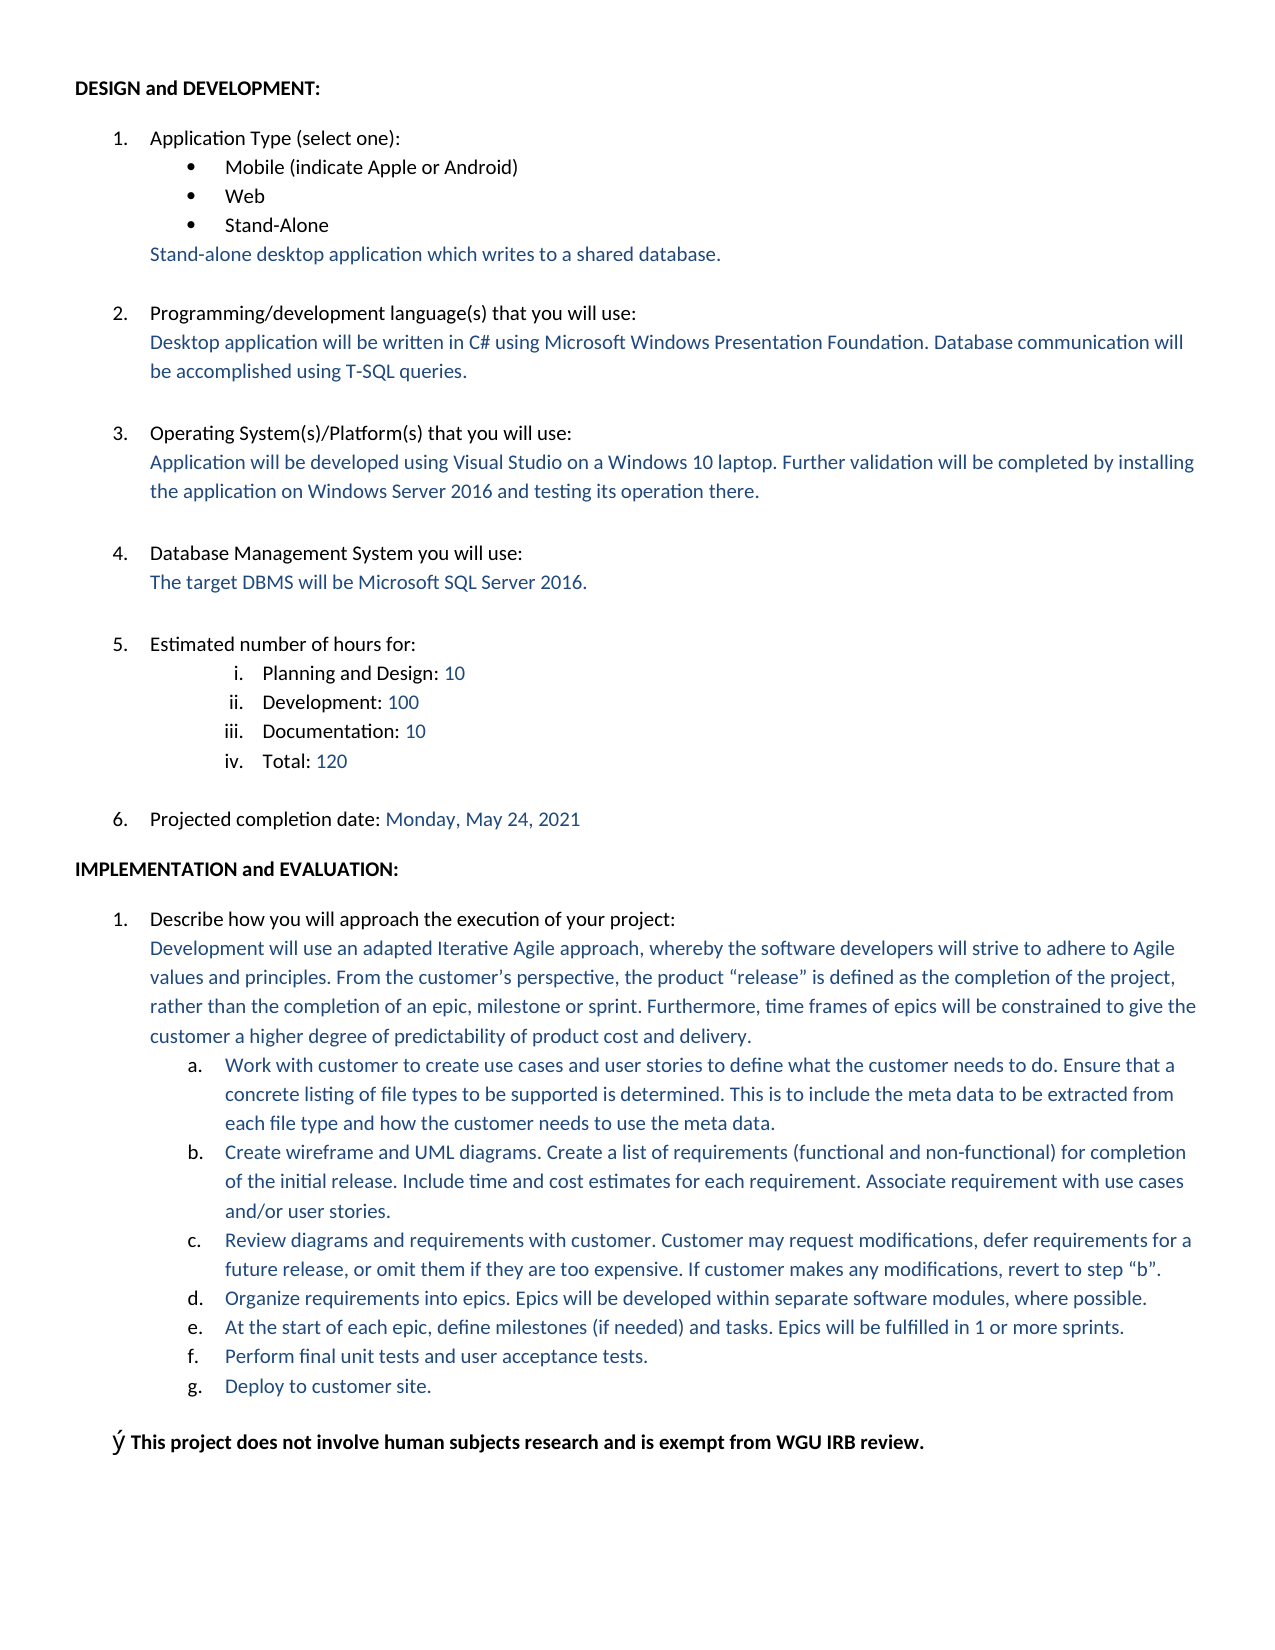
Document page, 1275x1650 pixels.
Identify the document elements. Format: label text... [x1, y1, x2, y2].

list Estimated number of hours for: [112, 631, 1200, 657]
list Perform final unit tests and user acceptance tests. [187, 1344, 1200, 1369]
list Describe how you will approach the execution of your project: Development will use an adapted Iterative Agile approach, whereby the software developers will strive to adhere to Agile values and principles. From the customer’s perspective, the product “release” is defined as the completion of the project, rather than the completion of an epic, milestone or sprint. Furthermore, time frames of epics will be constrained to give the customer a higher degree of predictability of product cost and delivery. [112, 906, 1200, 1048]
text ý This project does not involve human subjects research and is exempt from WGU IRB review. [112, 1423, 1200, 1457]
text IMPLEMENTATION and EVALUATION: [75, 856, 1200, 882]
list Mobile (indicate Apple or Android) [187, 154, 1200, 179]
text DESIGN and DEVELOPMENT: [75, 75, 1200, 100]
list Database Management System you will use: The target DBMS will be Microsoft SQL Server 2016. [112, 540, 1200, 627]
list Application Type (select one): [112, 125, 1200, 150]
list Deploy to customer site. [187, 1373, 1200, 1398]
list Planning and Design: 10 [244, 660, 1200, 686]
list Total: 120 [244, 748, 1200, 773]
list Operating System(s)/Platform(s) that you will use: Application will be developed using Visual Studio on a Windows 10 laptop. Further validation will be completed by installing the application on Windows Server 2016 and testing its operation there. [112, 420, 1200, 536]
list Documentation: 10 [244, 719, 1200, 744]
list Development: 100 [244, 689, 1200, 715]
list Organize requirements into epics. Epics will be developed within separate software modules, where possible. [187, 1285, 1200, 1311]
list At the start of each epic, define milestones (if needed) and tasks. Epics will be fulfilled in 1 or more sprints. [187, 1314, 1200, 1340]
list Stand-Alone [187, 212, 1200, 238]
list Programming/development language(s) that you will use: Desktop application will be written in C# using Microsoft Windows Presentation Foundation. Database communication will be accomplished using T-SQL queries. [112, 300, 1200, 416]
list Create wireframe and UML diagrams. Create a list of requirements (functional and non-functional) for completion of the initial release. Include time and cost estimates for each requirement. Associate requirement with use cases and/or user stories. [187, 1139, 1200, 1223]
list Web [187, 183, 1200, 209]
list Projected completion date: Monday, May 24, 2021 [112, 806, 1200, 832]
list Work with customer to create use cases and user stories to define what the customer needs to do. Ensure that a concrete listing of file types to be supported is determined. This is to include the meta data to be extracted from each file type and how the customer needs to use the meta data. [187, 1052, 1200, 1136]
list Review diagrams and requirements with customer. Customer may request modifications, defer requirements for a future release, or omit them if they are too expensive. If customer makes any modifications, revert to step “b”. [187, 1227, 1200, 1282]
list Stand-alone desktop application which writes to a shared database. [150, 242, 1200, 267]
